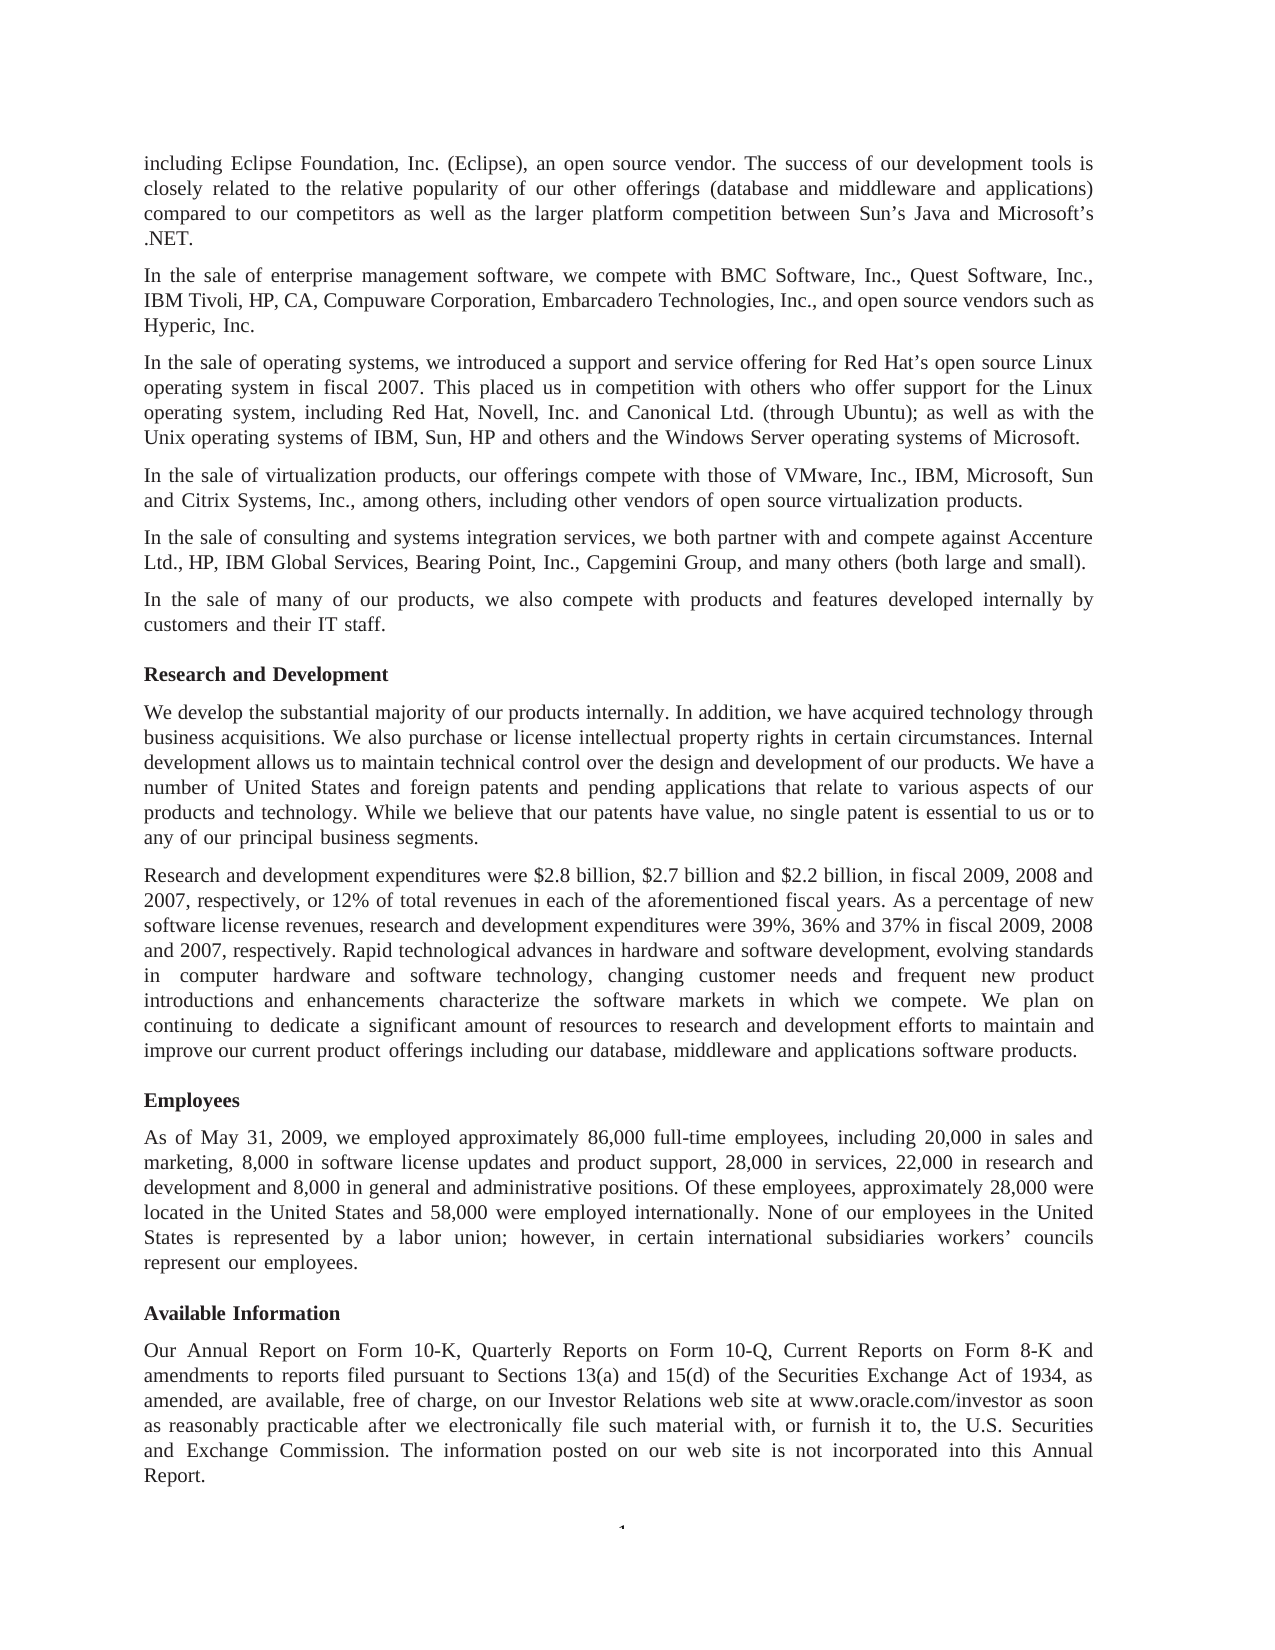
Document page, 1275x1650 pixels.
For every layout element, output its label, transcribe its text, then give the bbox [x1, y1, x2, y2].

text As of May 31, 2009, we employed approximately 86,000 full-time employees, including 20,000 in sales and marketing, 8,000 in software license updates and product support, 28,000 in services, 22,000 in research and development and 8,000 in general and administrative positions. Of these employees, approximately 28,000 were located in the United States and 58,000 were employed internationally. None of our employees in the United States is represented by a labor union; however, in certain international subsidiaries workers’ councils represent our employees. [144, 1125, 1094, 1274]
text including Eclipse Foundation, Inc. (Eclipse), an open source vendor. The success of our development tools is closely related to the relative popularity of our other offerings (database and middleware and applications) compared to our competitors as well as the larger platform competition between Sun’s Java and Microsoft’s .NET. [144, 151, 1094, 249]
text In the sale of operating systems, we introduced a support and service offering for Red Hat’s open source Linux operating system in fiscal 2007. This placed us in competition with others who offer support for the Linux operating system, including Red Hat, Novell, Inc. and Canonical Ltd. (through Ubuntu); as well as with the Unix operating systems of IBM, Sun, HP and others and the Windows Server operating systems of Microsoft. [144, 350, 1094, 449]
text Our Annual Report on Form 10-K, Quarterly Reports on Form 10-Q, Current Reports on Form 8-K and amendments to reports filed pursuant to Sections 13(a) and 15(d) of the Securities Exchange Act of 1934, as amended, are available, free of charge, on our Investor Relations web site at www.oracle.com/investor as soon as reasonably practicable after we electronically file such material with, or furnish it to, the U.S. Securities and Exchange Commission. The information posted on our web site is not incorporated into this Annual Report. [144, 1338, 1094, 1487]
subtitle Research and Development [144, 662, 1106, 686]
text In the sale of many of our products, we also compete with products and features developed internally by customers and their IT staff. [144, 587, 1094, 636]
subtitle Employees [144, 1088, 1106, 1112]
text Research and development expenditures were $2.8 billion, $2.7 billion and $2.2 billion, in fiscal 2009, 2008 and 2007, respectively, or 12% of total revenues in each of the aforementioned fiscal years. As a percentage of new software license revenues, research and development expenditures were 39%, 36% and 37% in fiscal 2009, 2008 and 2007, respectively. Rapid technological advances in hardware and software development, evolving standards in computer hardware and software technology, changing customer needs and frequent new product introductions and enhancements characterize the software markets in which we compete. We plan on continuing to dedicate a significant amount of resources to research and development efforts to maintain and improve our current product offerings including our database, middleware and applications software products. [144, 863, 1094, 1062]
text In the sale of enterprise management software, we compete with BMC Software, Inc., Quest Software, Inc., IBM Tivoli, HP, CA, Compuware Corporation, Embarcadero Technologies, Inc., and open source vendors such as Hyperic, Inc. [144, 263, 1094, 337]
text In the sale of virtualization products, our offerings compete with those of VMware, Inc., IBM, Microsoft, Sun and Citrix Systems, Inc., among others, including other vendors of open source virtualization products. [144, 463, 1094, 512]
text In the sale of consulting and systems integration services, we both partner with and compete against Accenture Ltd., HP, IBM Global Services, Bearing Point, Inc., Capgemini Group, and many others (both large and small). [144, 525, 1094, 574]
text We develop the substantial majority of our products internally. In addition, we have acquired technology through business acquisitions. We also purchase or license intellectual property rights in certain circumstances. Internal development allows us to maintain technical control over the design and development of our products. We have a number of United States and foreign patents and pending applications that relate to various aspects of our products and technology. While we believe that our patents have value, no single patent is essential to us or to any of our principal business segments. [144, 700, 1094, 849]
subtitle Available Information [144, 1300, 1106, 1324]
